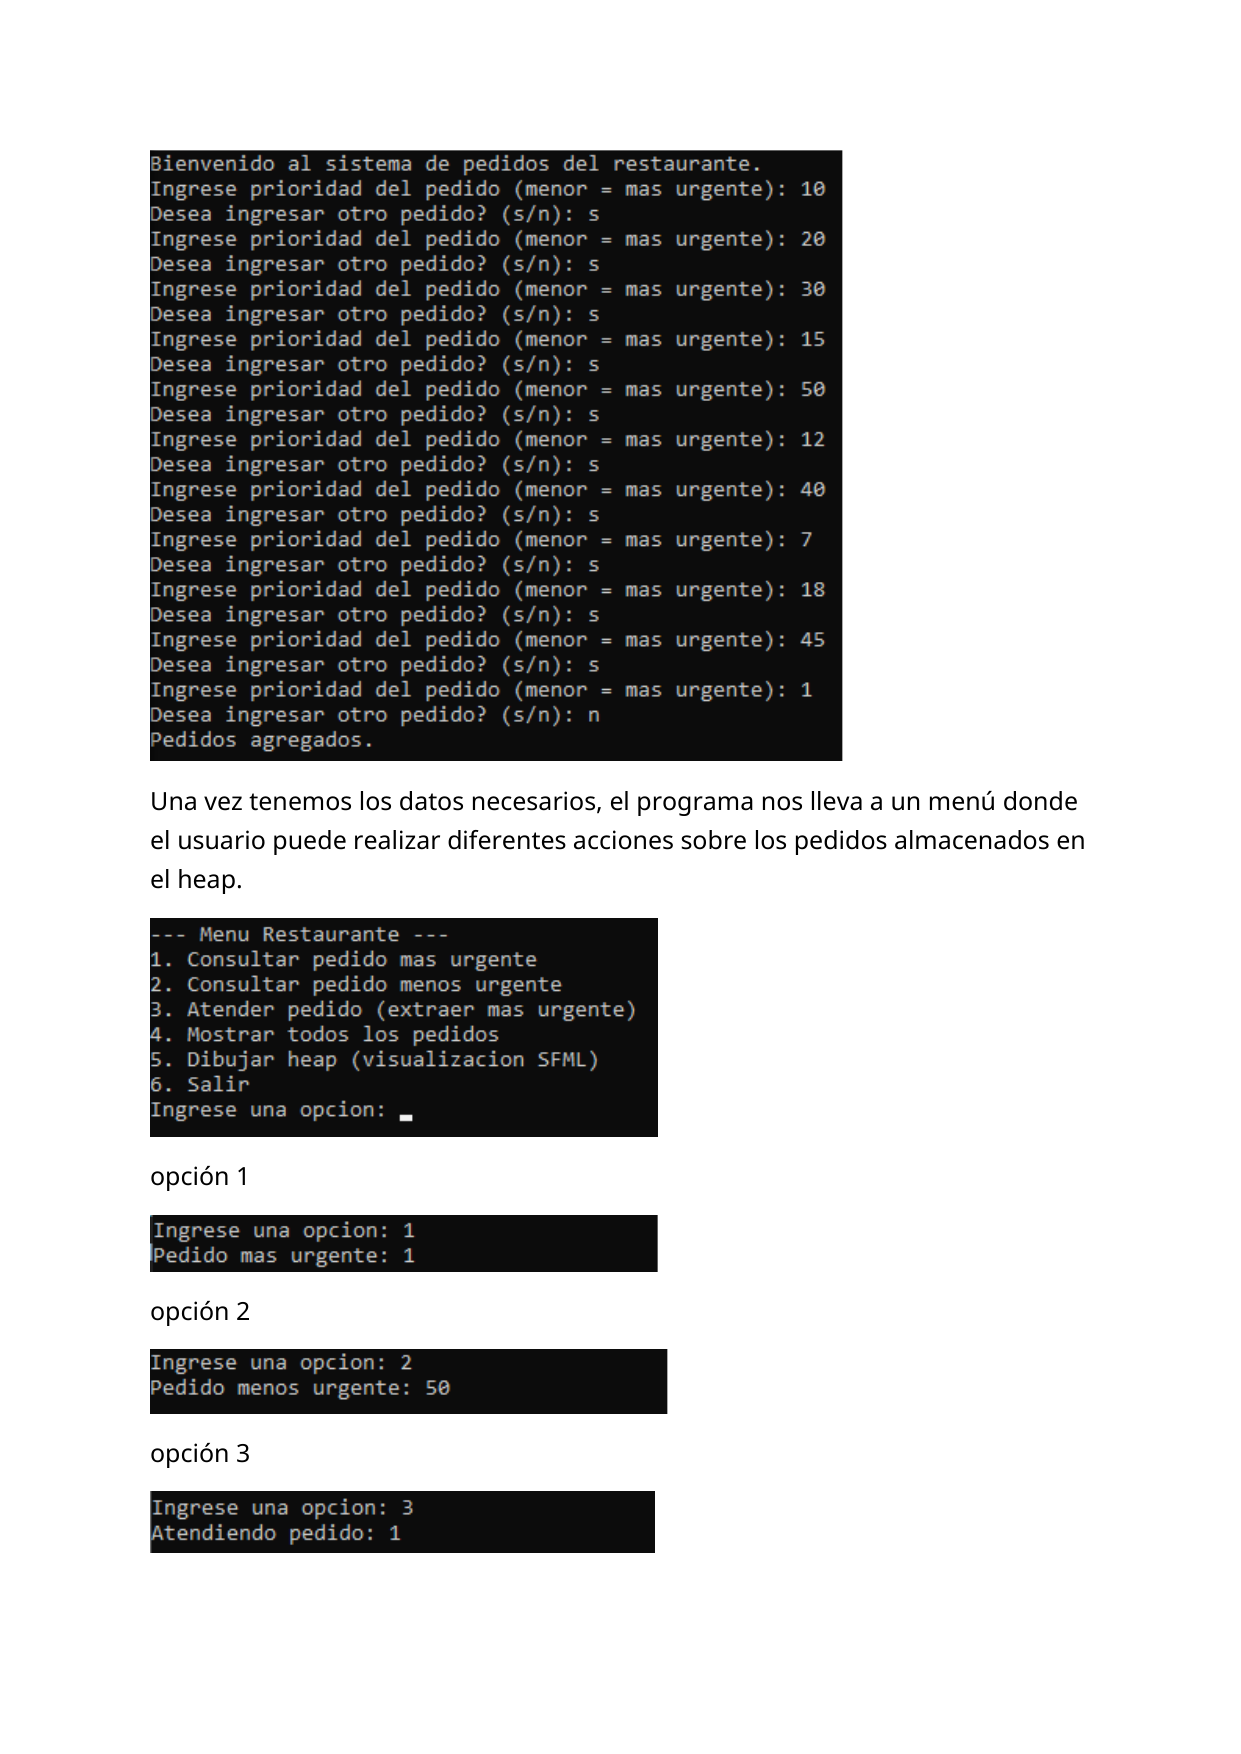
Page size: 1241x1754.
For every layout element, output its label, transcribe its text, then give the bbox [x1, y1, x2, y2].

picture [150, 1215, 658, 1272]
text opción 3 [150, 1436, 1090, 1470]
picture [150, 918, 658, 1137]
picture [150, 1349, 668, 1414]
picture [150, 150, 843, 761]
text opción 2 [150, 1293, 1090, 1327]
text opción 1 [150, 1159, 1090, 1193]
picture [150, 1491, 655, 1553]
text Una vez tenemos los datos necesarios, el programa nos lleva a un menú donde el usuario puede realizar diferentes acciones sobre los pedidos almacenados en el heap. [150, 783, 1090, 896]
